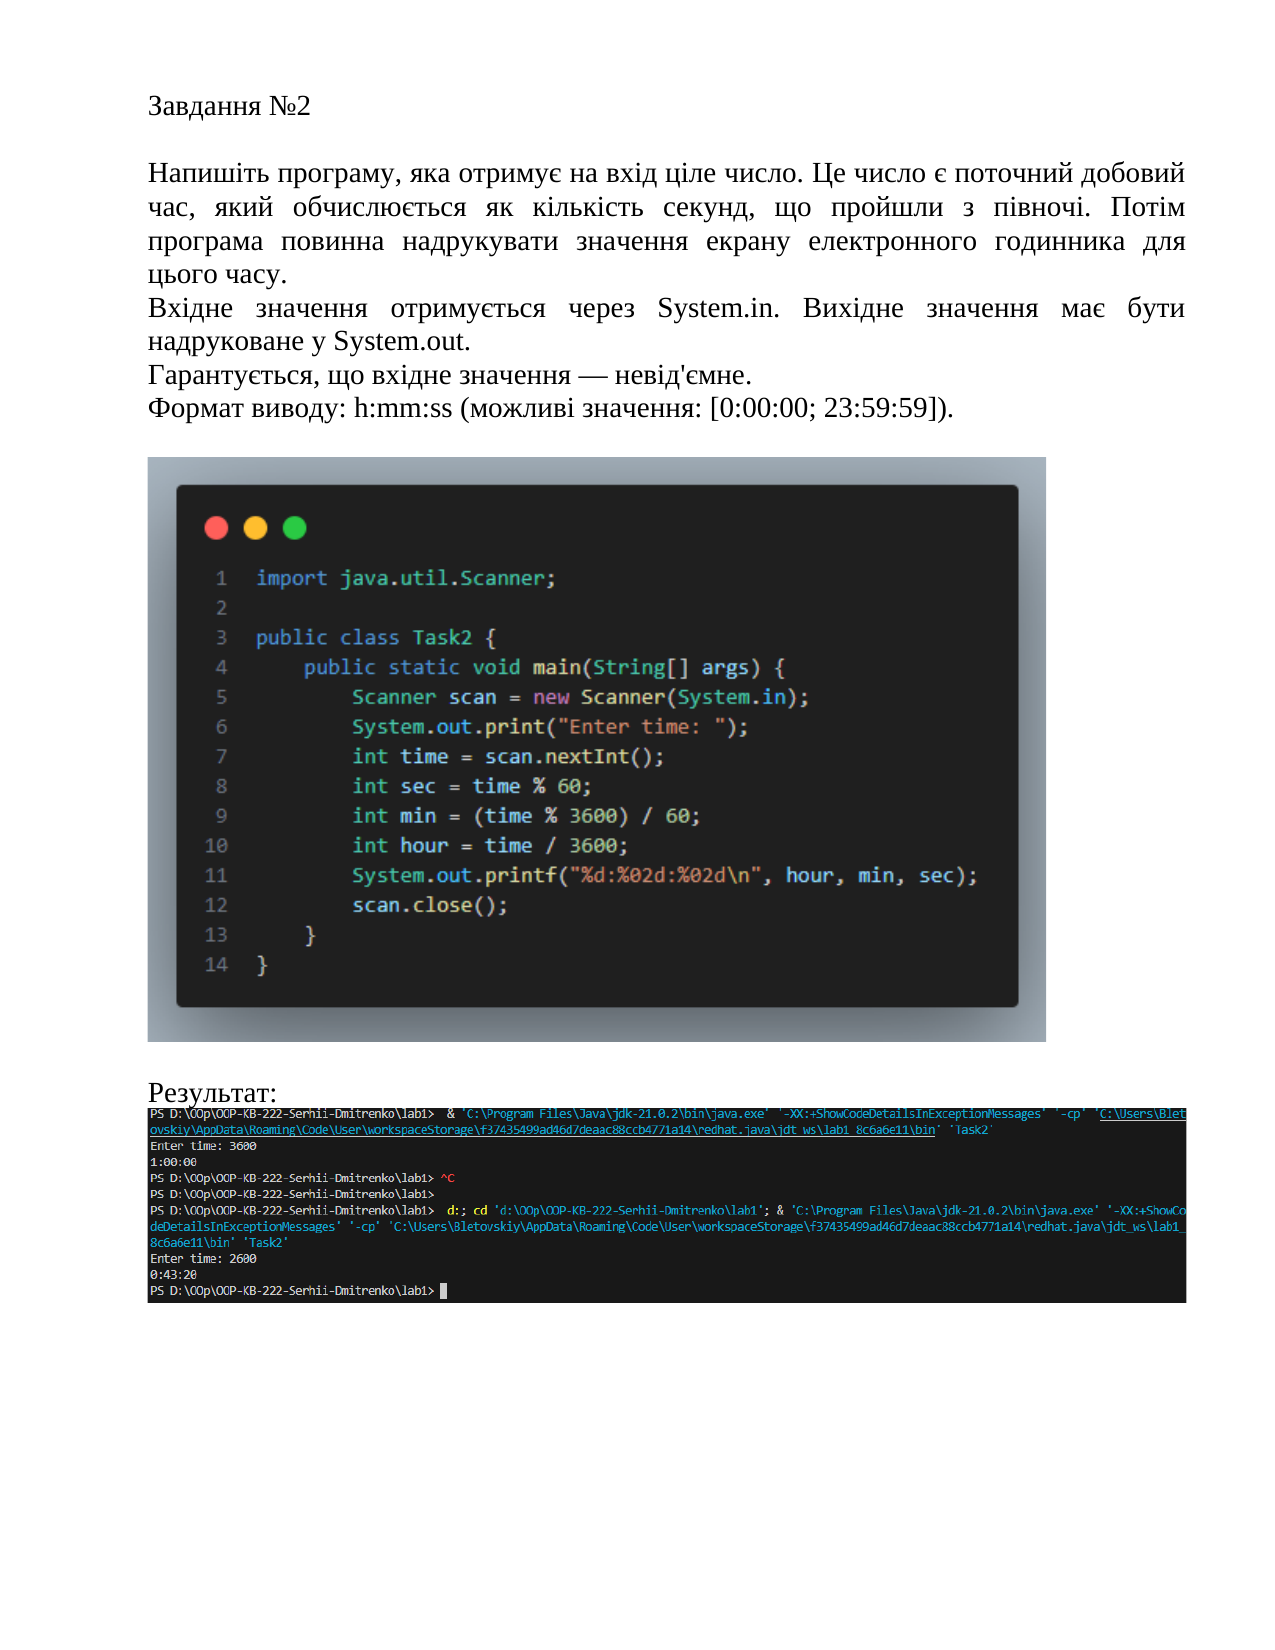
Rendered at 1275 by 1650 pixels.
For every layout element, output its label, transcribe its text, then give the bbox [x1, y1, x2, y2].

list Напишіть програму, яка отримує на вхід ціле число. Це число є поточний добовий час, який обчислюється як кількість секунд, що пройшли з півночі. Потім програма повинна надрукувати значення екрану електронного годинника для цього часу. [148, 156, 1186, 290]
text Завдання №2 [148, 88, 1186, 122]
picture [147, 1108, 1187, 1303]
list Результат: [148, 1075, 1186, 1108]
picture [147, 457, 1047, 1042]
list Формат виводу: h:mm:ss (можливі значення: [0:00:00; 23:59:59]). [148, 390, 1186, 424]
list Гарантується, що вхідне значення — невід'ємне. [148, 357, 1186, 390]
list Вхідне значення отримується через System.in. Вихідне значення має бути надруковане у System.out. [148, 290, 1186, 357]
